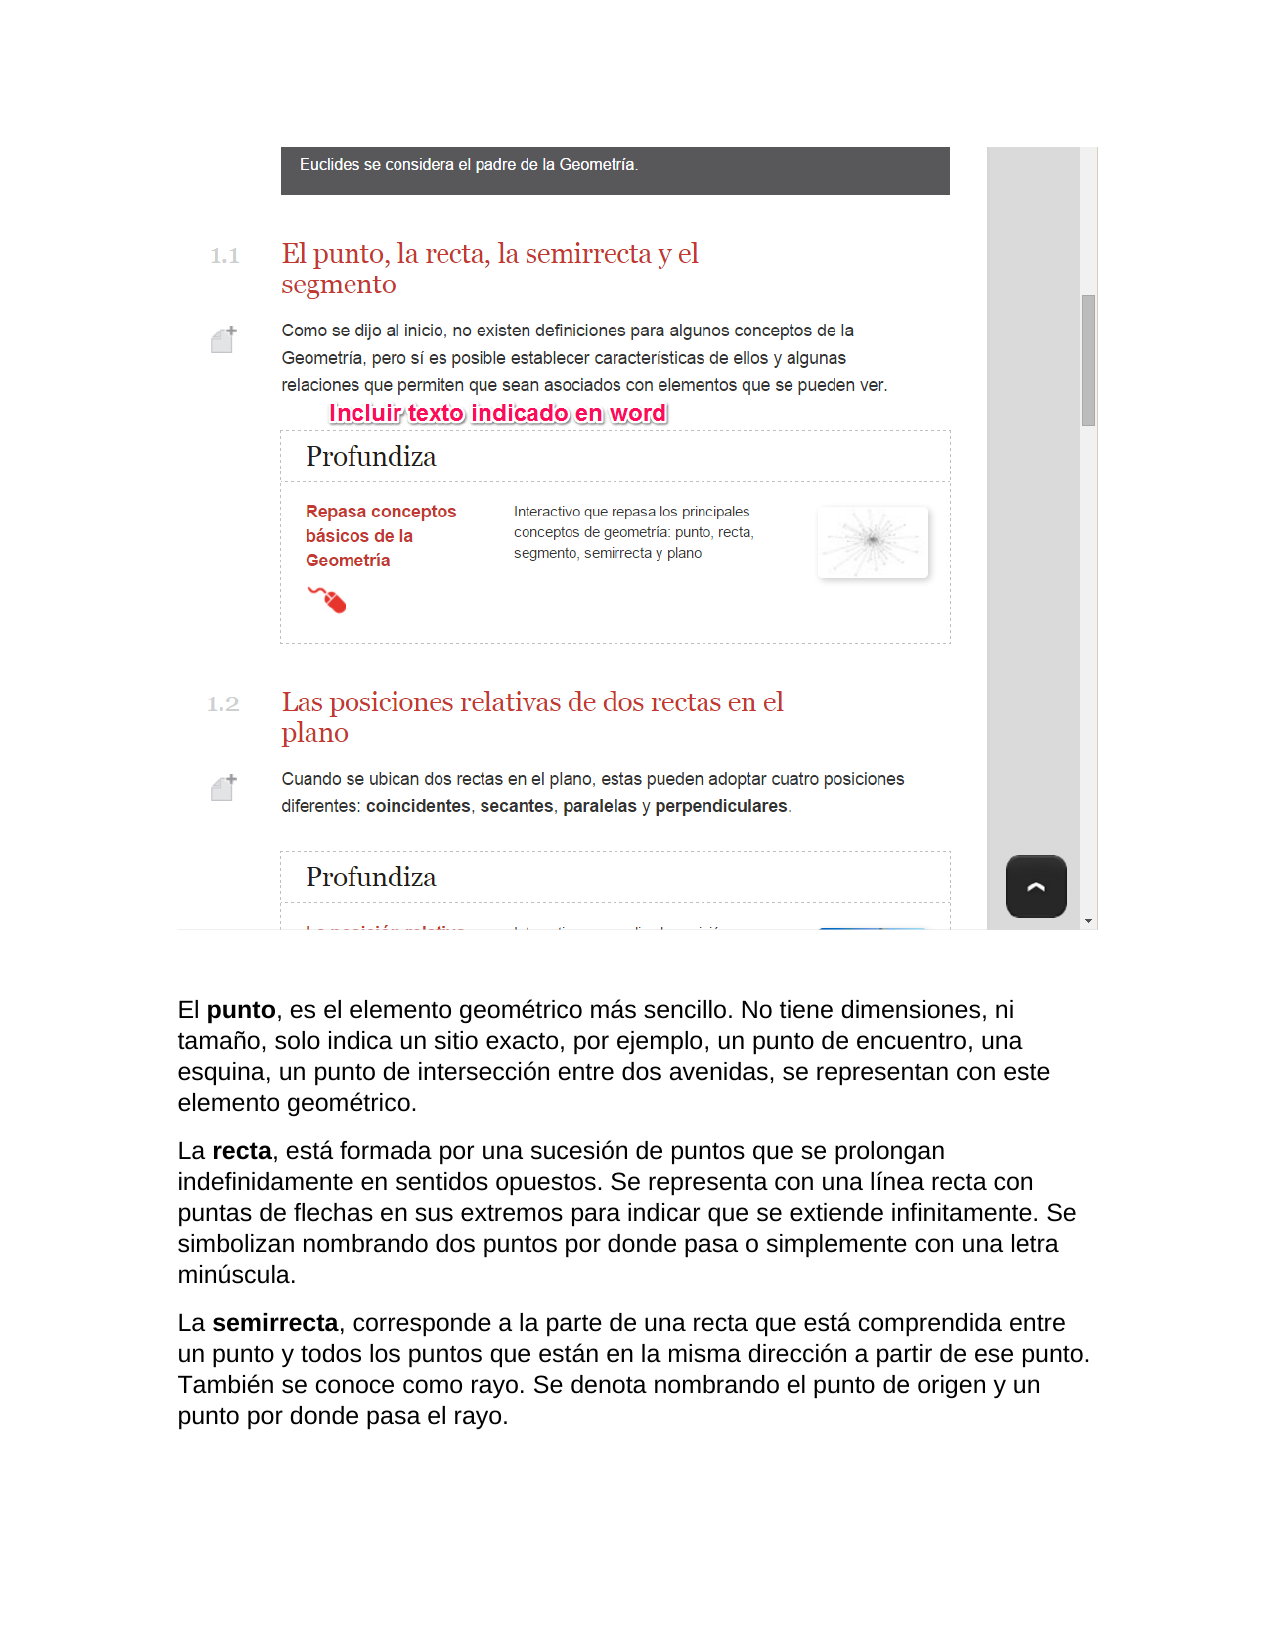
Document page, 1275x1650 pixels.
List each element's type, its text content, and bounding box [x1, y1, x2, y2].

text La recta, está formada por una sucesión de puntos que se prolongan indefinidamente en sentidos opuestos. Se representa con una línea recta con puntas de flechas en sus extremos para indicar que se extiende infinitamente. Se simbolizan nombrando dos puntos por donde pasa o simplemente con una letra minúscula. [177, 1136, 1098, 1289]
text La semirrecta, corresponde a la parte de una recta que está comprendida entre un punto y todos los puntos que están en la misma dirección a partir de ese punto. También se conoce como rayo. Se denota nombrando el punto de origen y un punto por donde pasa el rayo. [177, 1308, 1098, 1430]
text El punto, es el elemento geométrico más sencillo. No tiene dimensiones, ni tamaño, solo indica un sitio exacto, por ejemplo, un punto de encuentro, una esquina, un punto de intersección entre dos avenidas, se representan con este elemento geométrico. [177, 995, 1098, 1117]
picture [177, 147, 1098, 930]
